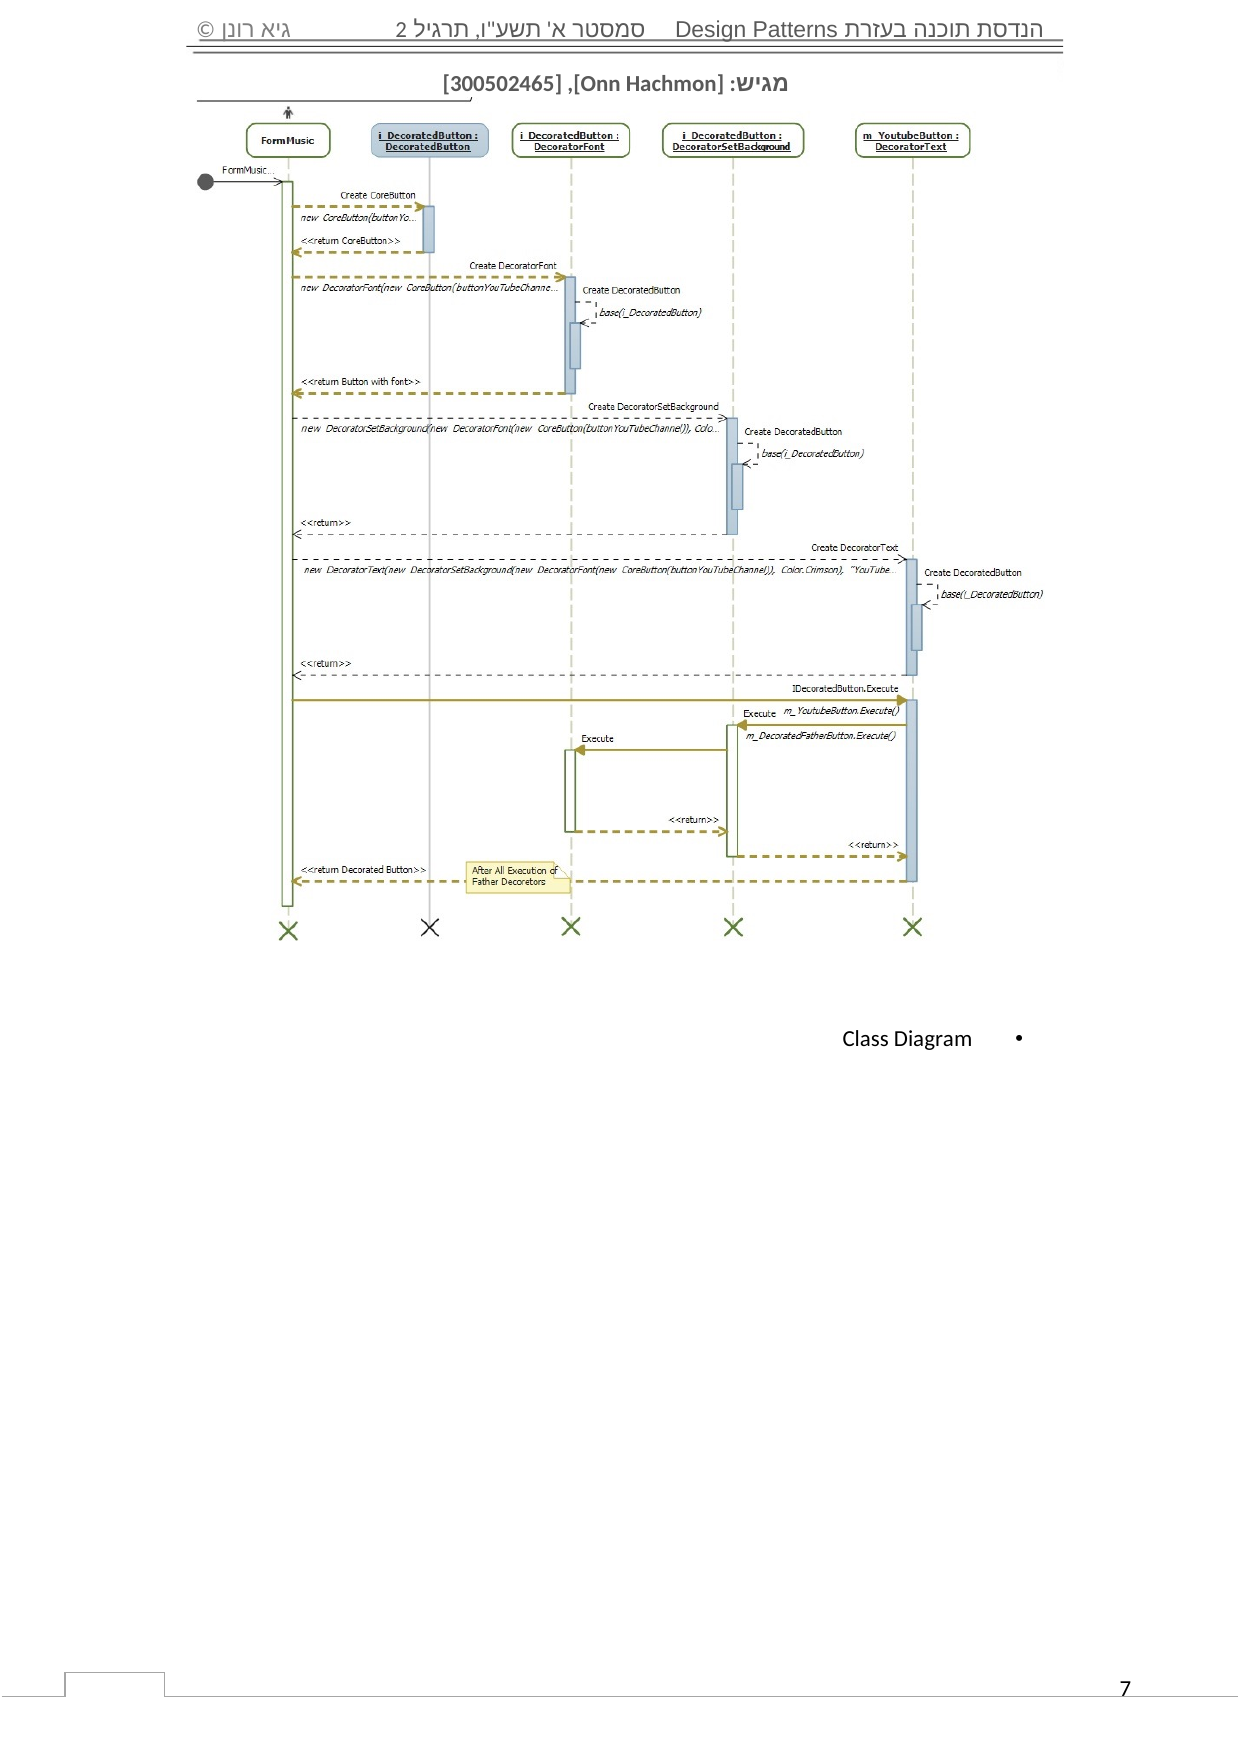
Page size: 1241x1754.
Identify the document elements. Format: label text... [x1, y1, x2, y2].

list Class Diagram [262, 1024, 1015, 1052]
picture [186, 0, 1064, 941]
